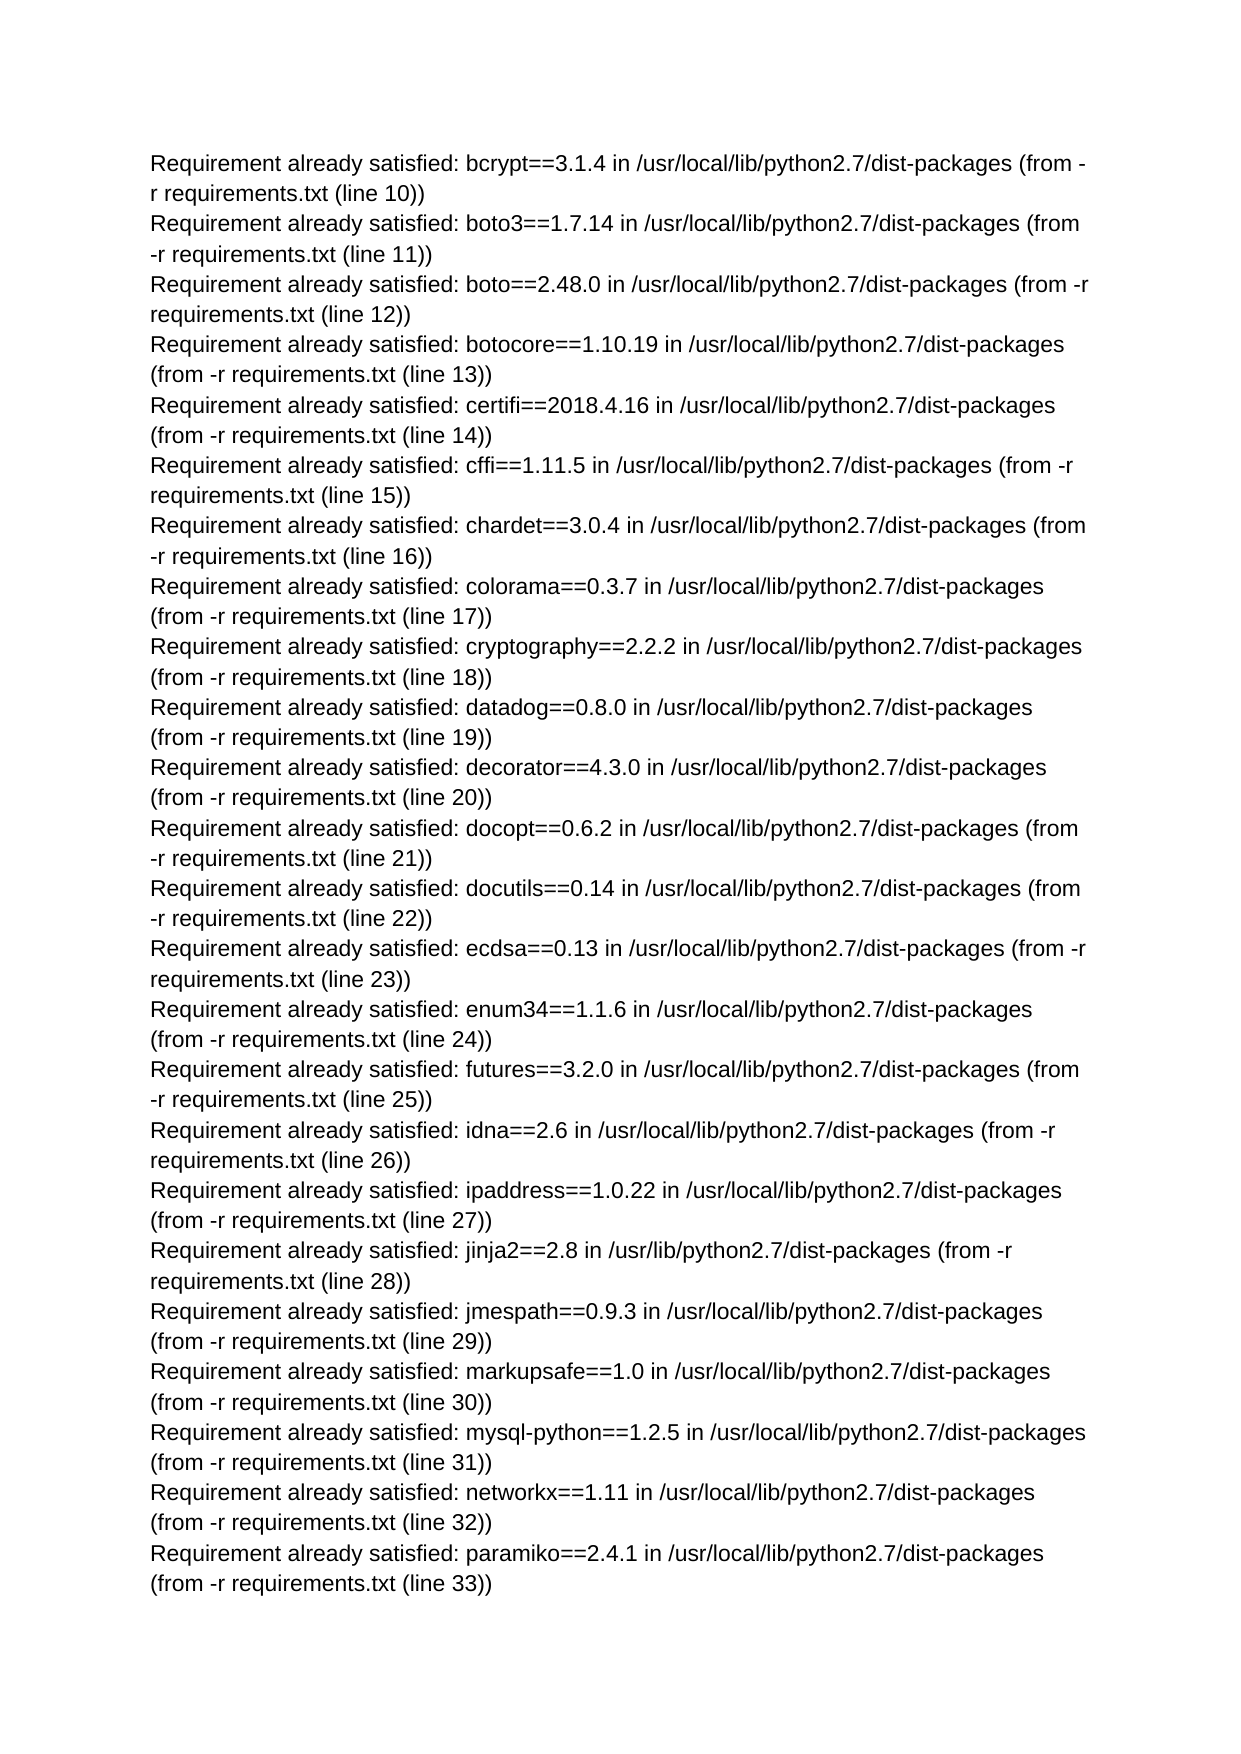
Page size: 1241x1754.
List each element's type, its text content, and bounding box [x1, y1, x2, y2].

text Requirement already satisfied: futures==3.2.0 in /usr/local/lib/python2.7/dist-packages (from -r requirements.txt (line 25)) [150, 1056, 1090, 1113]
text Requirement already satisfied: boto3==1.7.14 in /usr/local/lib/python2.7/dist-packages (from -r requirements.txt (line 11)) [150, 210, 1090, 267]
text Requirement already satisfied: jmespath==0.9.3 in /usr/local/lib/python2.7/dist-packages (from -r requirements.txt (line 29)) [150, 1298, 1090, 1354]
text Requirement already satisfied: mysql-python==1.2.5 in /usr/local/lib/python2.7/dist-packages (from -r requirements.txt (line 31)) [150, 1419, 1090, 1475]
text Requirement already satisfied: chardet==3.0.4 in /usr/local/lib/python2.7/dist-packages (from -r requirements.txt (line 16)) [150, 512, 1090, 569]
text Requirement already satisfied: boto==2.48.0 in /usr/local/lib/python2.7/dist-packages (from -r requirements.txt (line 12)) [150, 271, 1090, 327]
text Requirement already satisfied: networkx==1.11 in /usr/local/lib/python2.7/dist-packages (from -r requirements.txt (line 32)) [150, 1479, 1090, 1536]
text Requirement already satisfied: idna==2.6 in /usr/local/lib/python2.7/dist-packages (from -r requirements.txt (line 26)) [150, 1117, 1090, 1173]
text Requirement already satisfied: docutils==0.14 in /usr/local/lib/python2.7/dist-packages (from -r requirements.txt (line 22)) [150, 875, 1090, 932]
text Requirement already satisfied: ipaddress==1.0.22 in /usr/local/lib/python2.7/dist-packages (from -r requirements.txt (line 27)) [150, 1177, 1090, 1234]
text Requirement already satisfied: jinja2==2.8 in /usr/lib/python2.7/dist-packages (from -r requirements.txt (line 28)) [150, 1237, 1090, 1294]
text Requirement already satisfied: markupsafe==1.0 in /usr/local/lib/python2.7/dist-packages (from -r requirements.txt (line 30)) [150, 1358, 1090, 1415]
text Requirement already satisfied: bcrypt==3.1.4 in /usr/local/lib/python2.7/dist-packages (from -r requirements.txt (line 10)) [150, 150, 1090, 207]
text Requirement already satisfied: ecdsa==0.13 in /usr/local/lib/python2.7/dist-packages (from -r requirements.txt (line 23)) [150, 935, 1090, 992]
text Requirement already satisfied: cffi==1.11.5 in /usr/local/lib/python2.7/dist-packages (from -r requirements.txt (line 15)) [150, 452, 1090, 509]
text Requirement already satisfied: cryptography==2.2.2 in /usr/local/lib/python2.7/dist-packages (from -r requirements.txt (line 18)) [150, 633, 1090, 690]
text Requirement already satisfied: docopt==0.6.2 in /usr/local/lib/python2.7/dist-packages (from -r requirements.txt (line 21)) [150, 814, 1090, 871]
text Requirement already satisfied: botocore==1.10.19 in /usr/local/lib/python2.7/dist-packages (from -r requirements.txt (line 13)) [150, 331, 1090, 388]
text Requirement already satisfied: datadog==0.8.0 in /usr/local/lib/python2.7/dist-packages (from -r requirements.txt (line 19)) [150, 694, 1090, 750]
text Requirement already satisfied: certifi==2018.4.16 in /usr/local/lib/python2.7/dist-packages (from -r requirements.txt (line 14)) [150, 392, 1090, 448]
text Requirement already satisfied: paramiko==2.4.1 in /usr/local/lib/python2.7/dist-packages (from -r requirements.txt (line 33)) [150, 1539, 1090, 1596]
text Requirement already satisfied: colorama==0.3.7 in /usr/local/lib/python2.7/dist-packages (from -r requirements.txt (line 17)) [150, 573, 1090, 629]
text Requirement already satisfied: enum34==1.1.6 in /usr/local/lib/python2.7/dist-packages (from -r requirements.txt (line 24)) [150, 996, 1090, 1052]
text Requirement already satisfied: decorator==4.3.0 in /usr/local/lib/python2.7/dist-packages (from -r requirements.txt (line 20)) [150, 754, 1090, 811]
